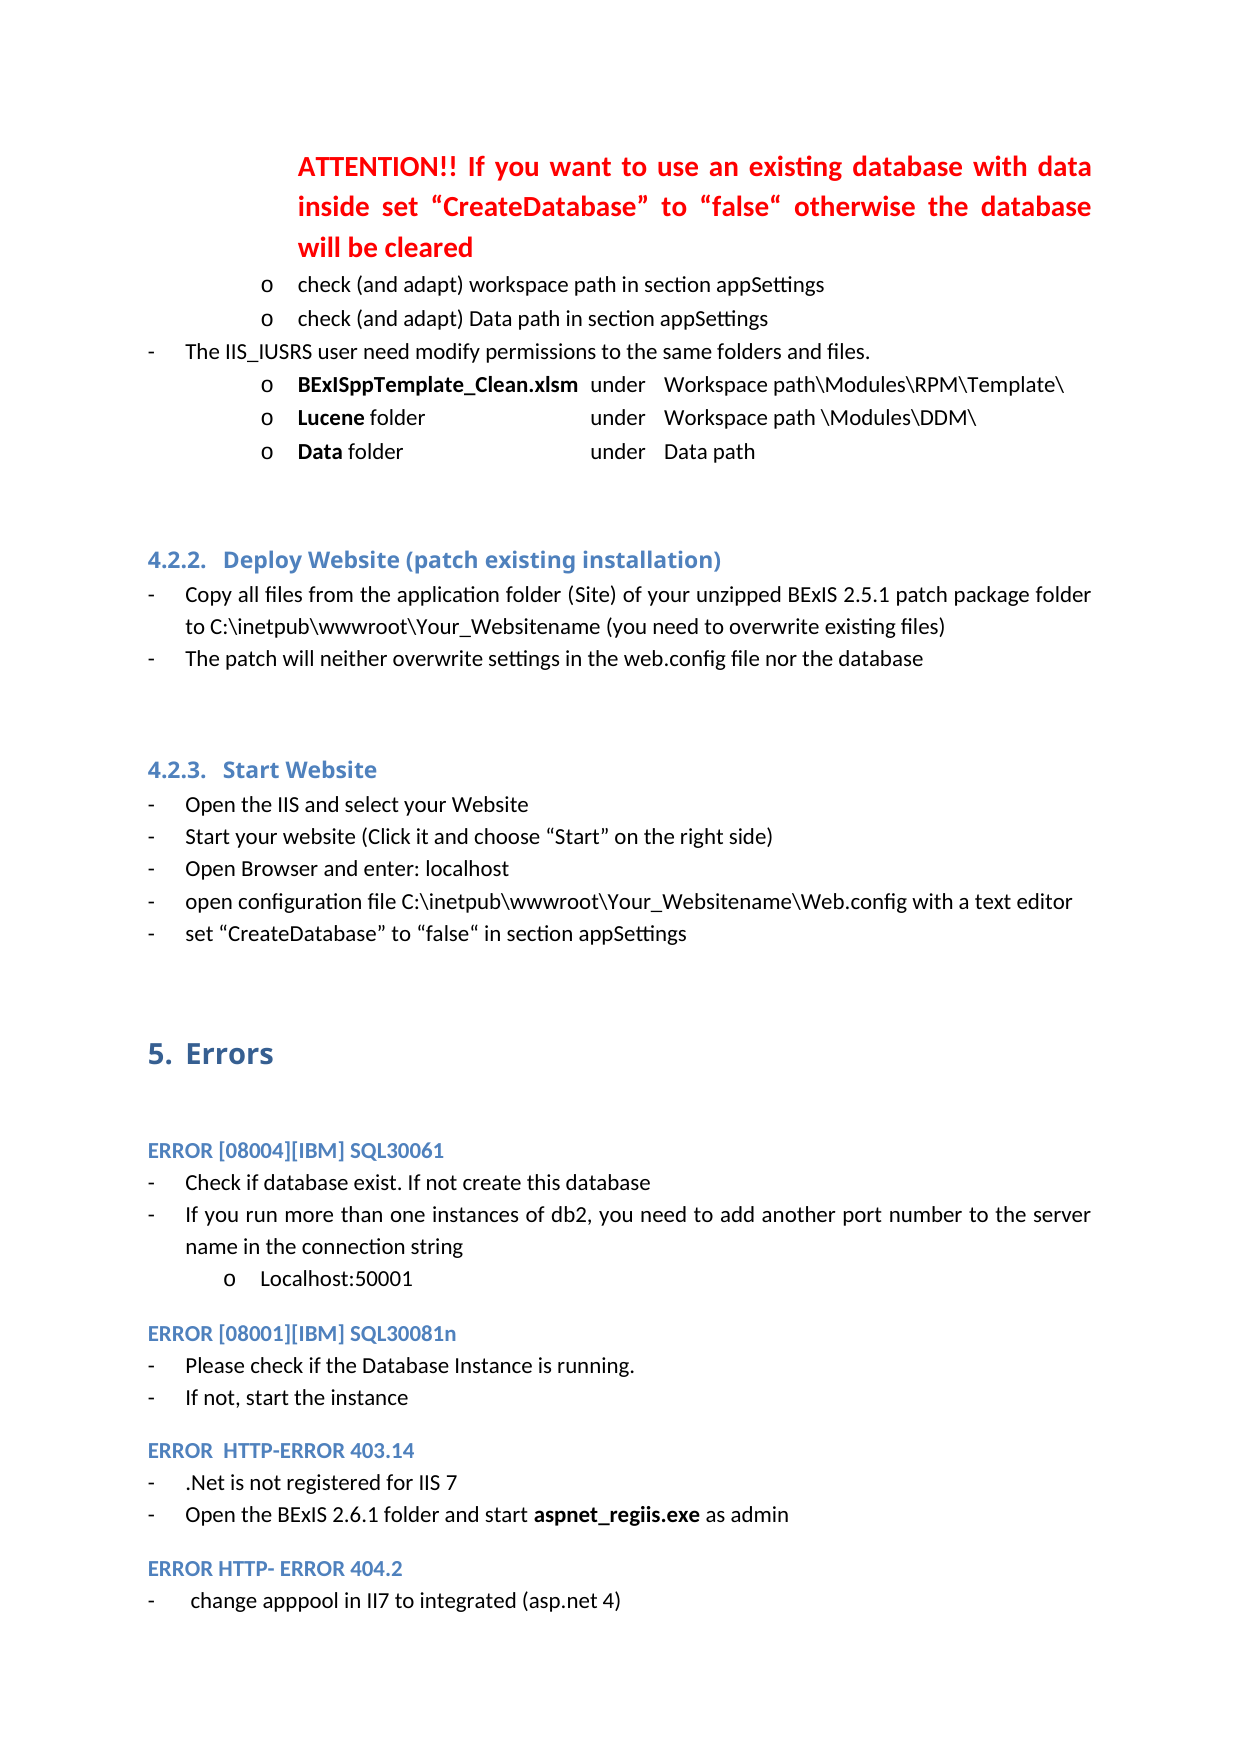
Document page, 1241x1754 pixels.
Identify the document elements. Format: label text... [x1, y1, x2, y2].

list Open Browser and enter: localhost [148, 854, 1093, 883]
list check (and adapt) workspace path in section appSettings [260, 270, 1093, 299]
subtitle ERROR [08001][IBM] SQL30081n [148, 1319, 1093, 1347]
list Open the BExIS 2.6.1 folder and start aspnet_regiis.exe as admin [148, 1501, 1093, 1529]
subtitle ERROR HTTP- ERROR 404.2 [148, 1554, 1093, 1582]
list .Net is not registered for IIS 7 [148, 1468, 1093, 1496]
subtitle ERROR [08004][IBM] SQL30061 [148, 1136, 1093, 1164]
list Open the IIS and select your Website [148, 790, 1093, 818]
list check (and adapt) Data path in section appSettings [260, 304, 1093, 333]
subtitle ERROR HTTP-ERROR 403.14 [148, 1436, 1093, 1464]
list Lucene folder under Workspace path \Modules\DDM\ [260, 403, 1093, 432]
list The patch will neither overwrite settings in the web.config file nor the database [148, 644, 1093, 672]
list Copy all files from the application folder (Site) of your unzipped BExIS 2.5.1 patch package folder to C:\inetpub\wwwroot\Your_Websitename (you need to overwrite existing files) [148, 580, 1093, 640]
list change apppool in II7 to integrated (asp.net 4) [148, 1586, 1093, 1614]
subtitle Deploy Website (patch existing installation) [148, 544, 1093, 575]
list Data folder under Data path [260, 437, 1093, 466]
list If you run more than one instances of db2, you need to add another port number to the server name in the connection string [148, 1200, 1093, 1260]
list set “CreateDatabase” to “false“ in section appSettings [148, 919, 1093, 947]
list Start your website (Click it and choose “Start” on the right side) [148, 822, 1093, 850]
list open configuration file C:\inetpub\wwwroot\Your_Websitename\Web.config with a text editor [148, 887, 1093, 915]
list If not, start the instance [148, 1383, 1093, 1411]
list Localhost:50001 [223, 1264, 1093, 1294]
subtitle Errors [148, 1033, 1093, 1073]
list The IIS_IUSRS user need modify permissions to the same folders and files. [148, 337, 1093, 366]
subtitle Start Website [148, 754, 1093, 786]
list BExISppTemplate_Clean.xlsm under Workspace path\Modules\RPM\Template\ [260, 370, 1093, 399]
list ATTENTION!! If you want to use an existing database with data inside set “CreateDatabase” to “false“ otherwise the database will be cleared [298, 148, 1093, 265]
list Check if database exist. If not create this database [148, 1168, 1093, 1196]
list Please check if the Database Instance is running. [148, 1351, 1093, 1379]
